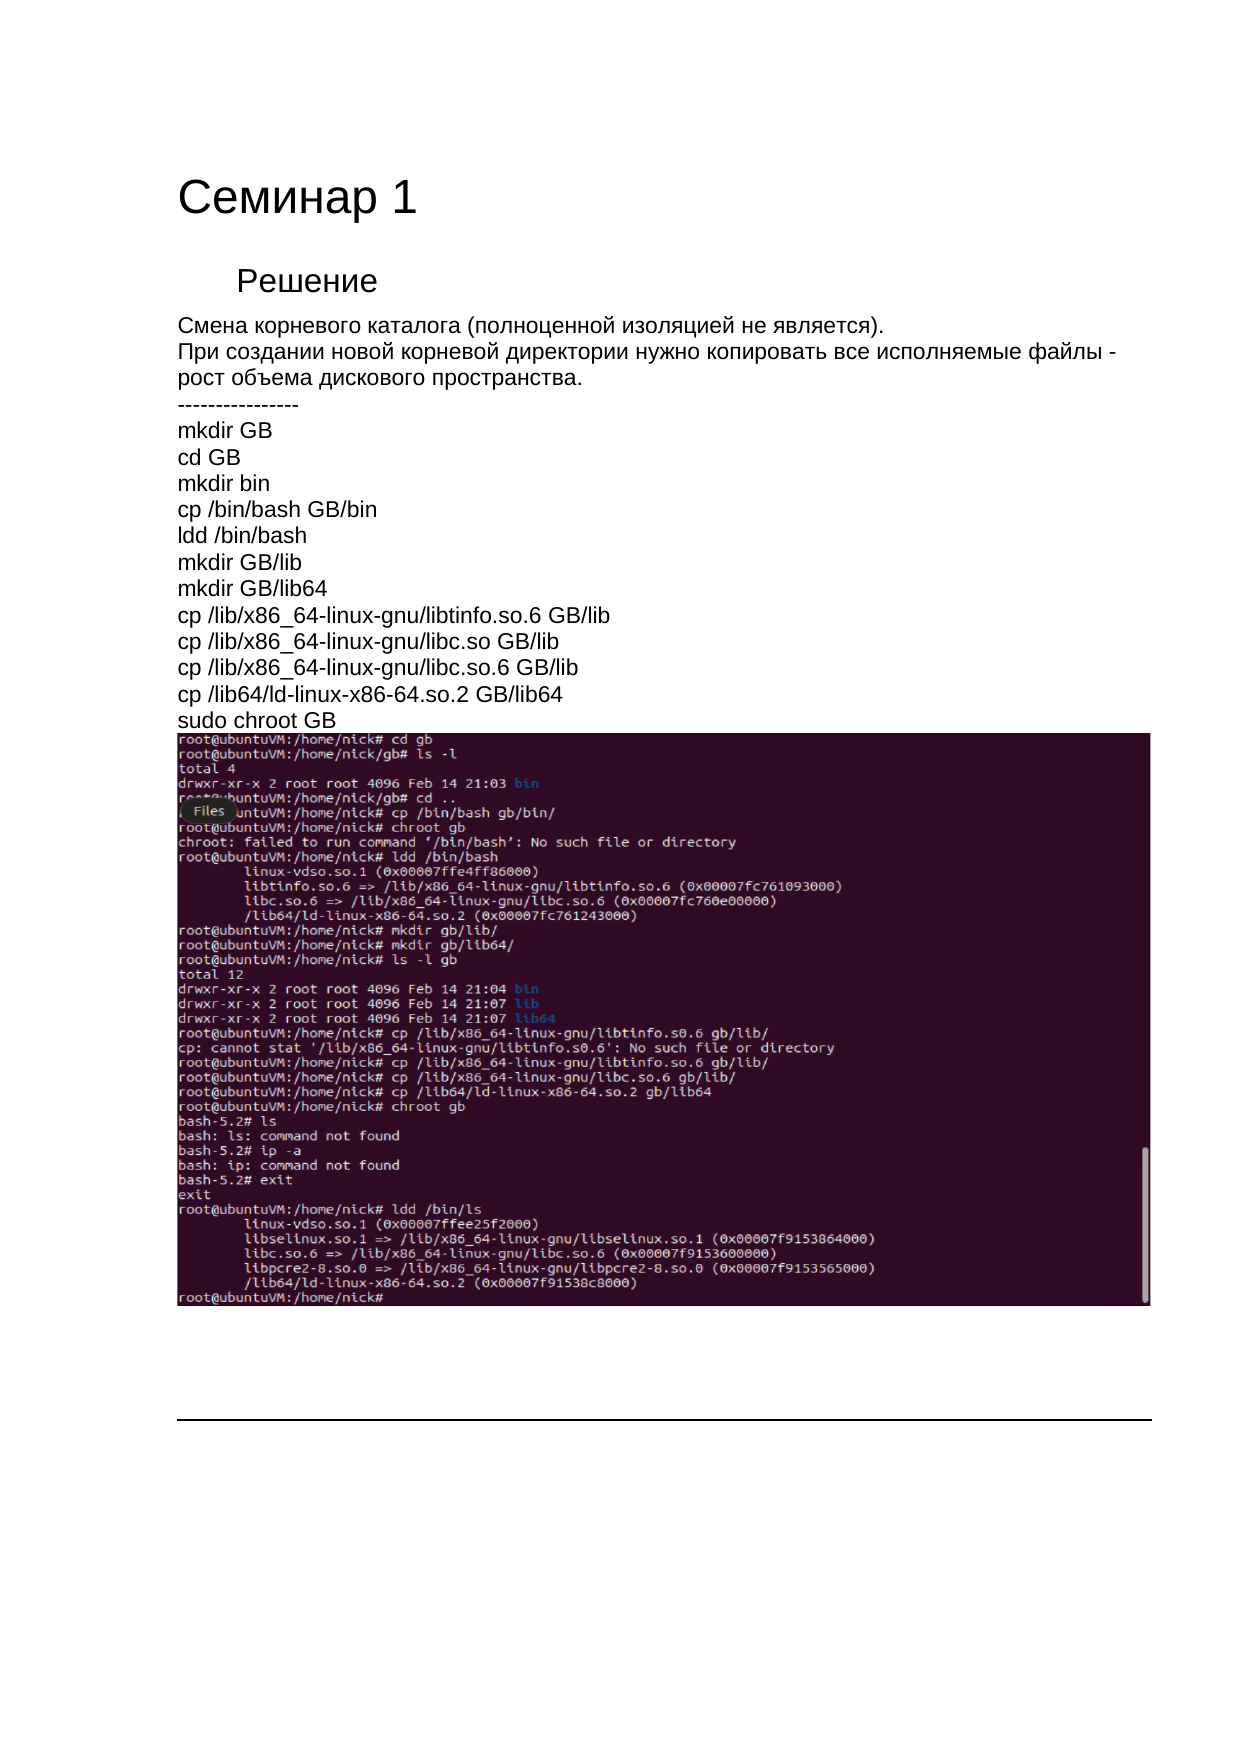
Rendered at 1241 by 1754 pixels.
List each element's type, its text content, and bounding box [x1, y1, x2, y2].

text cp /lib/x86_64-linux-gnu/libc.so.6 GB/lib [177, 654, 1152, 681]
text mkdir bin [177, 470, 1152, 496]
text Семинар 1 [177, 168, 1152, 223]
text mkdir GB/lib [177, 549, 1152, 575]
text ldd /bin/bash [177, 522, 1152, 549]
text cp /lib/x86_64-linux-gnu/libc.so GB/lib [177, 628, 1152, 654]
text sudo chroot GB [177, 707, 1152, 733]
text cp /lib64/ld-linux-x86-64.so.2 GB/lib64 [177, 681, 1152, 707]
text При создании новой корневой директории нужно копировать все исполняемые файлы - рост объема дискового пространства. [177, 338, 1152, 391]
text ---------------- [177, 391, 1152, 417]
text mkdir GB/lib64 [177, 575, 1152, 602]
picture [177, 733, 1151, 1306]
text mkdir GB [177, 417, 1152, 443]
text Смена корневого каталога (полноценной изоляцией не является). [177, 312, 1152, 338]
text cd GB [177, 443, 1152, 470]
text cp /lib/x86_64-linux-gnu/libtinfo.so.6 GB/lib [177, 602, 1152, 628]
text Решение [177, 261, 1152, 299]
text cp /bin/bash GB/bin [177, 496, 1152, 522]
